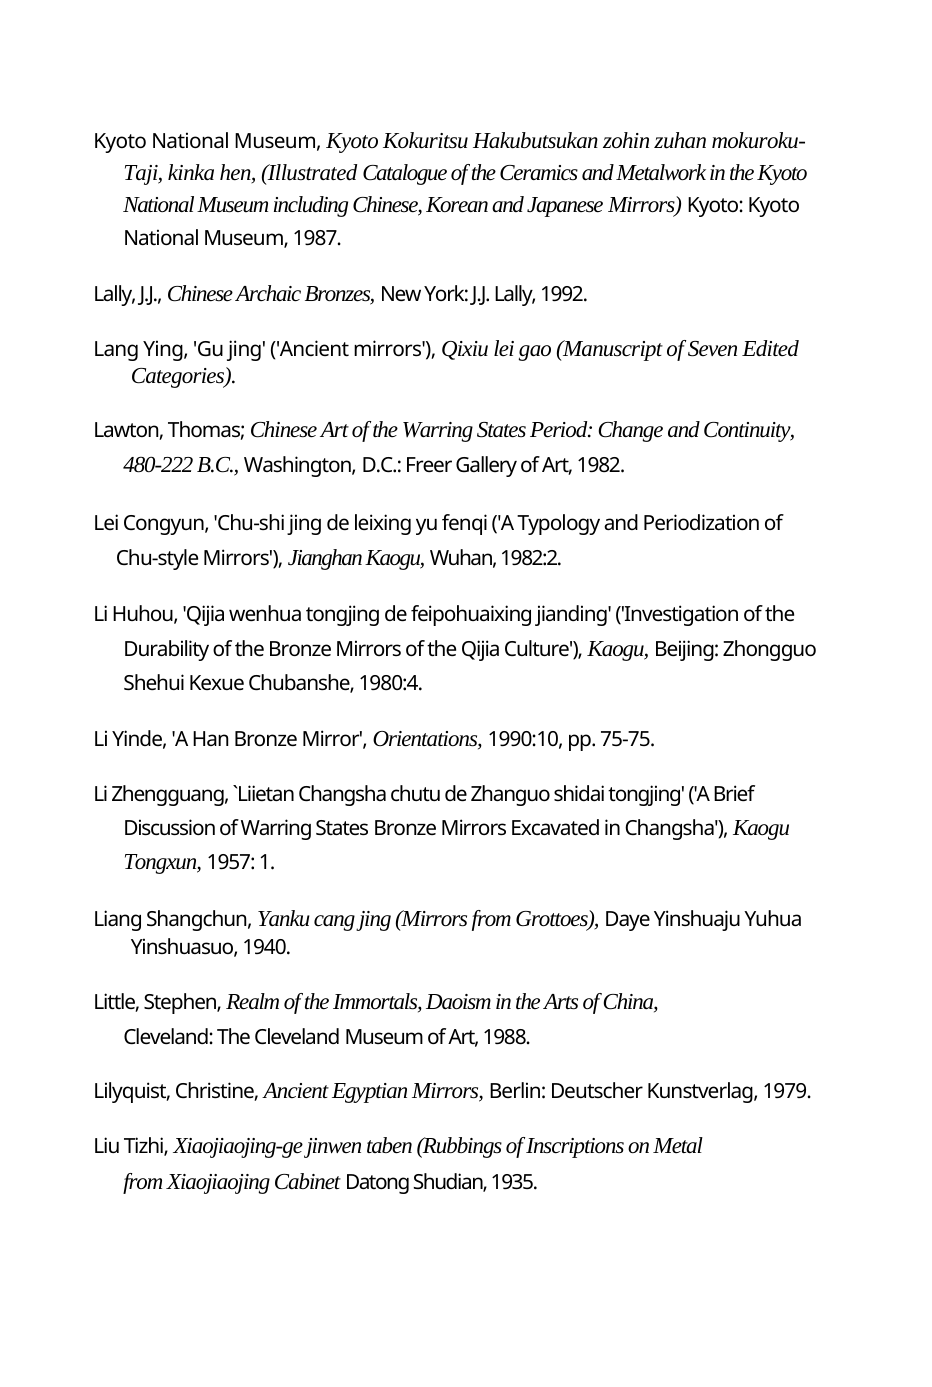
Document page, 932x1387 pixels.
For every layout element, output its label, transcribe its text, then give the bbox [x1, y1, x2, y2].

text Liang Shangchun, Yanku cang jing (Mirrors from Grottoes), Daye Yinshuaju Yuhua Yinshuasuo, 1940. [93, 904, 849, 961]
text Li Huhou, 'Qijia wenhua tongjing de feipohuaixing jianding' ('Investigation of the Durability of the Bronze Mirrors of the Qijia Culture'), Kaogu, Beijing: Zhongguo Shehui Kexue Chubanshe, 1980:4. [93, 599, 834, 696]
text Lei Congyun, 'Chu-shi jing de leixing yu fenqi ('A Typology and Periodization of Chu-style Mirrors'), Jianghan Kaogu, Wuhan, 1982:2. [93, 508, 796, 571]
text Lang Ying, 'Gu jing' ('Ancient mirrors'), Qixiu lei gao (Manuscript of Seven Edited Categories). [93, 334, 849, 388]
text Little, Stephen, Realm of the Immortals, Daoism in the Arts of China, Cleveland: The Cleveland Museum of Art, 1988. [93, 987, 691, 1051]
text Lawton, Thomas; Chinese Art of the Warring States Period: Change and Continuity, 480-222 B.C., Washington, D.C.: Freer Gallery of Art, 1982. [93, 415, 819, 479]
text Liu Tizhi, Xiaojiaojing-ge jinwen taben (Rubbings of Inscriptions on Metal from Xiaojiaojing Cabinet Datong Shudian, 1935. [93, 1131, 721, 1195]
text Lilyquist, Christine, Ancient Egyptian Mirrors, Berlin: Deutscher Kunstverlag, 1979. [93, 1077, 849, 1105]
text Li Zhengguang, `Liietan Changsha chutu de Zhanguo shidai tongjing' ('A Brief Discussion of Warring States Bronze Mirrors Excavated in Changsha'), Kaogu Tongxun, 1957: 1. [93, 779, 849, 876]
text Kyoto National Museum, Kyoto Kokuritsu Hakubutsukan zohin zuhan mokuroku-Taji, kinka hen, (Illustrated Catalogue of the Ceramics and Metalwork in the Kyoto National Museum including Chinese, Korean and Japanese Mirrors) Kyoto: Kyoto National Museum, 1987. [93, 126, 841, 252]
text Li Yinde, 'A Han Bronze Mirror', Orientations, 1990:10, pp. 75-75. [93, 724, 849, 753]
text Lally, J.J., Chinese Archaic Bronzes, New York: J.J. Lally, 1992. [93, 279, 849, 307]
